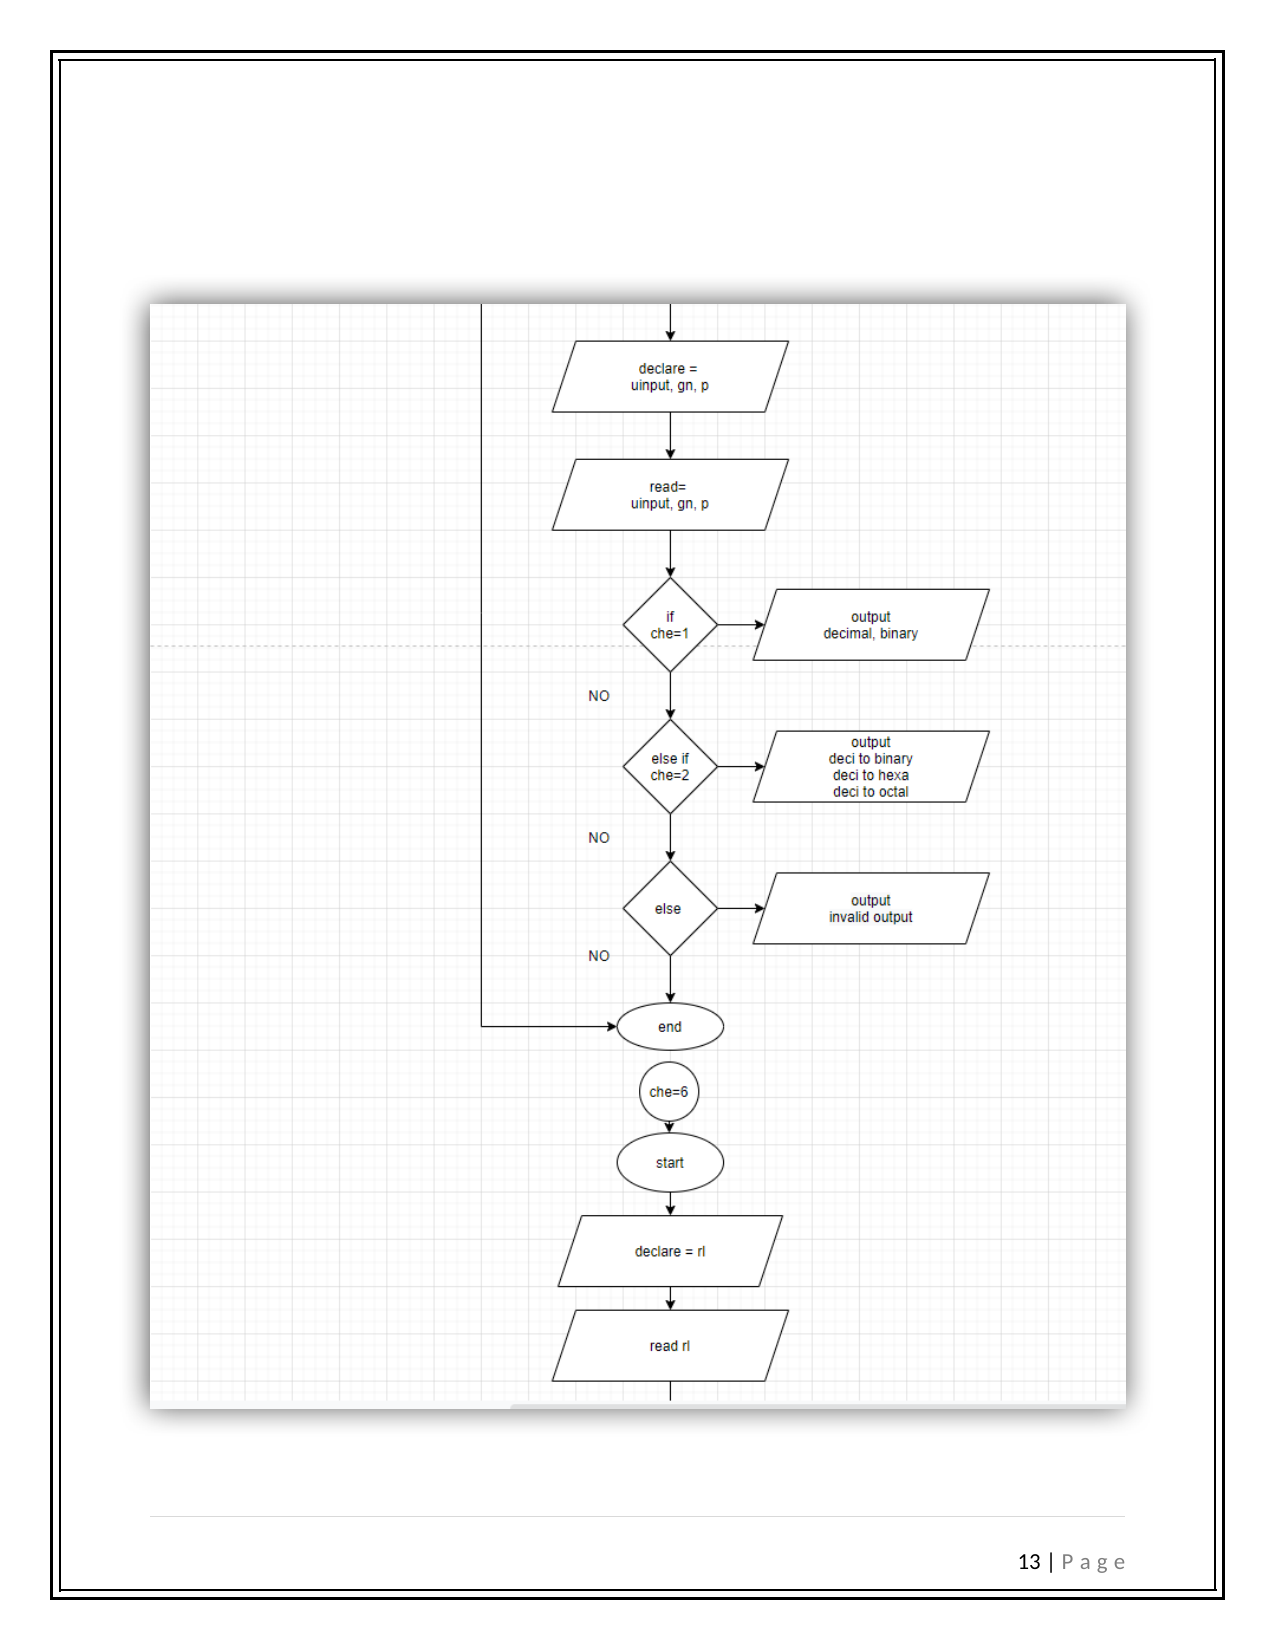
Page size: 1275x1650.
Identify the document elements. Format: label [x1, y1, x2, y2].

picture [150, 304, 1126, 1409]
